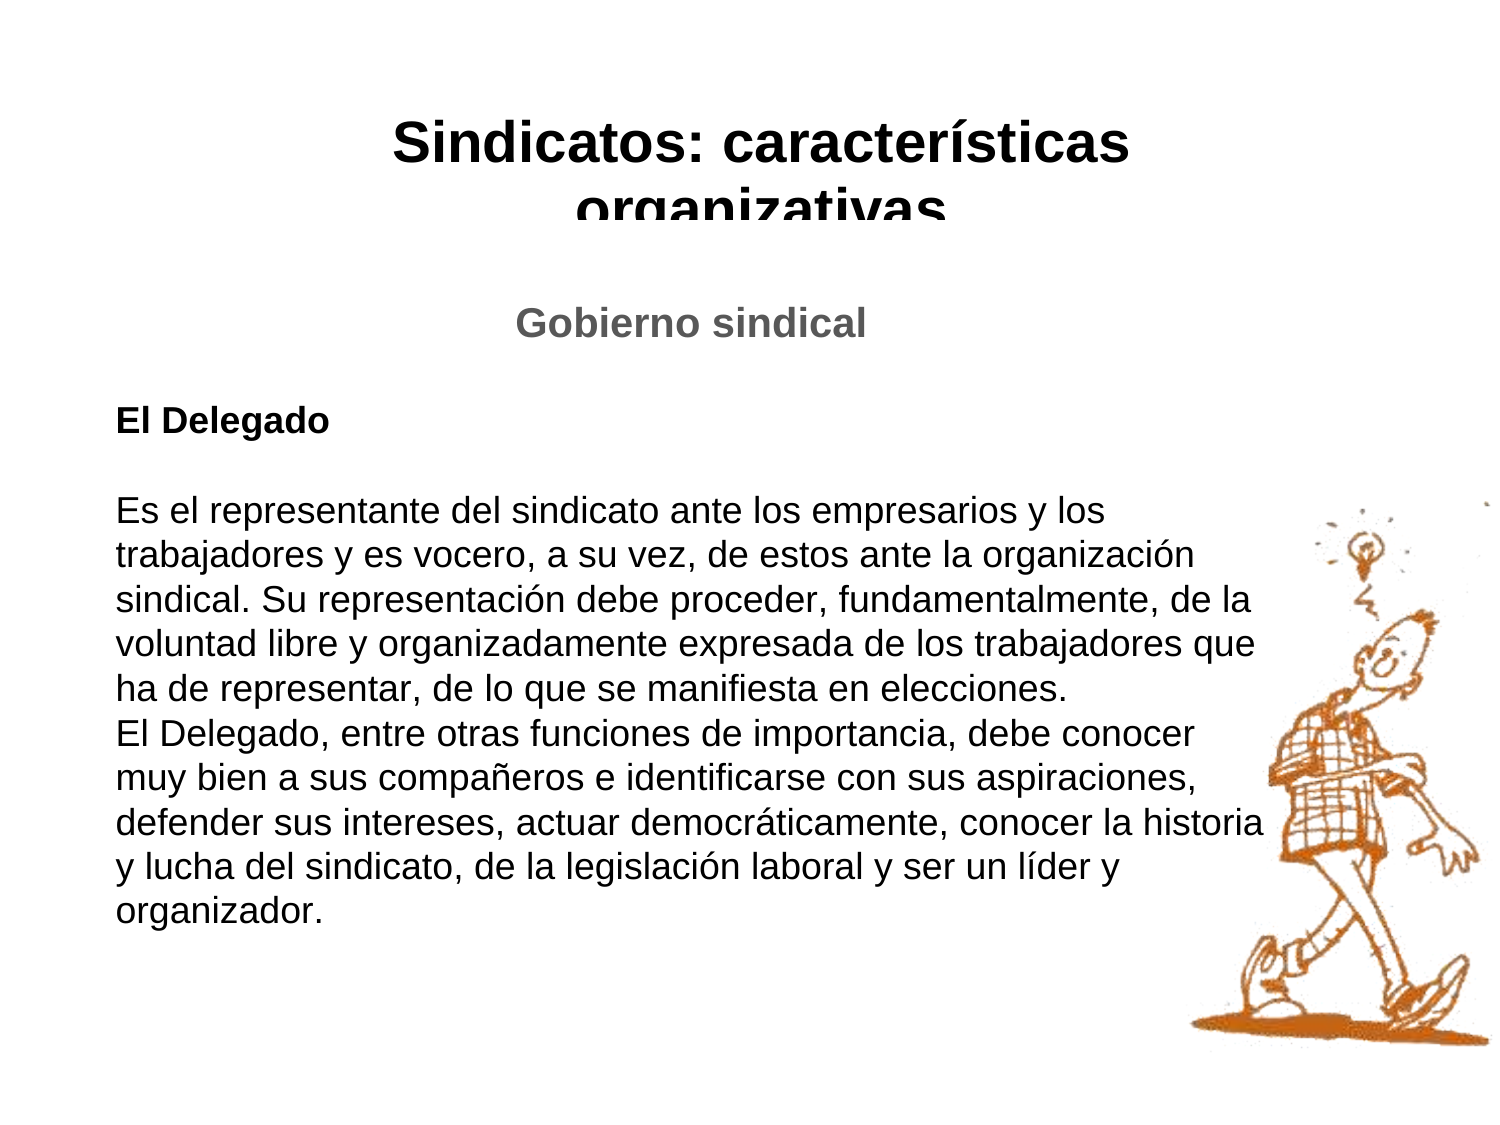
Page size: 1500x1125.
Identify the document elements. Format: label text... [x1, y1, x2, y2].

picture [1166, 501, 1500, 1055]
subtitle El Delegado [115, 398, 1500, 441]
text El Delegado, entre otras funciones de importancia, debe conocer muy bien a sus compañeros e identificarse con sus aspiraciones, defender sus intereses, actuar democráticamente, conocer la historia y lucha del sindicato, de la legislación laboral y ser un líder y organizador. [115, 711, 1266, 932]
subtitle Gobierno sindical [26, 298, 1356, 346]
text Es el representante del sindicato ante los empresarios y los trabajadores y es vocero, a su vez, de estos ante la organización sindical. Su representación debe proceder, fundamentalmente, de la voluntad libre y organizadamente expresada de los trabajadores que ha de representar, de lo que se manifiesta en elecciones. [115, 488, 1266, 709]
